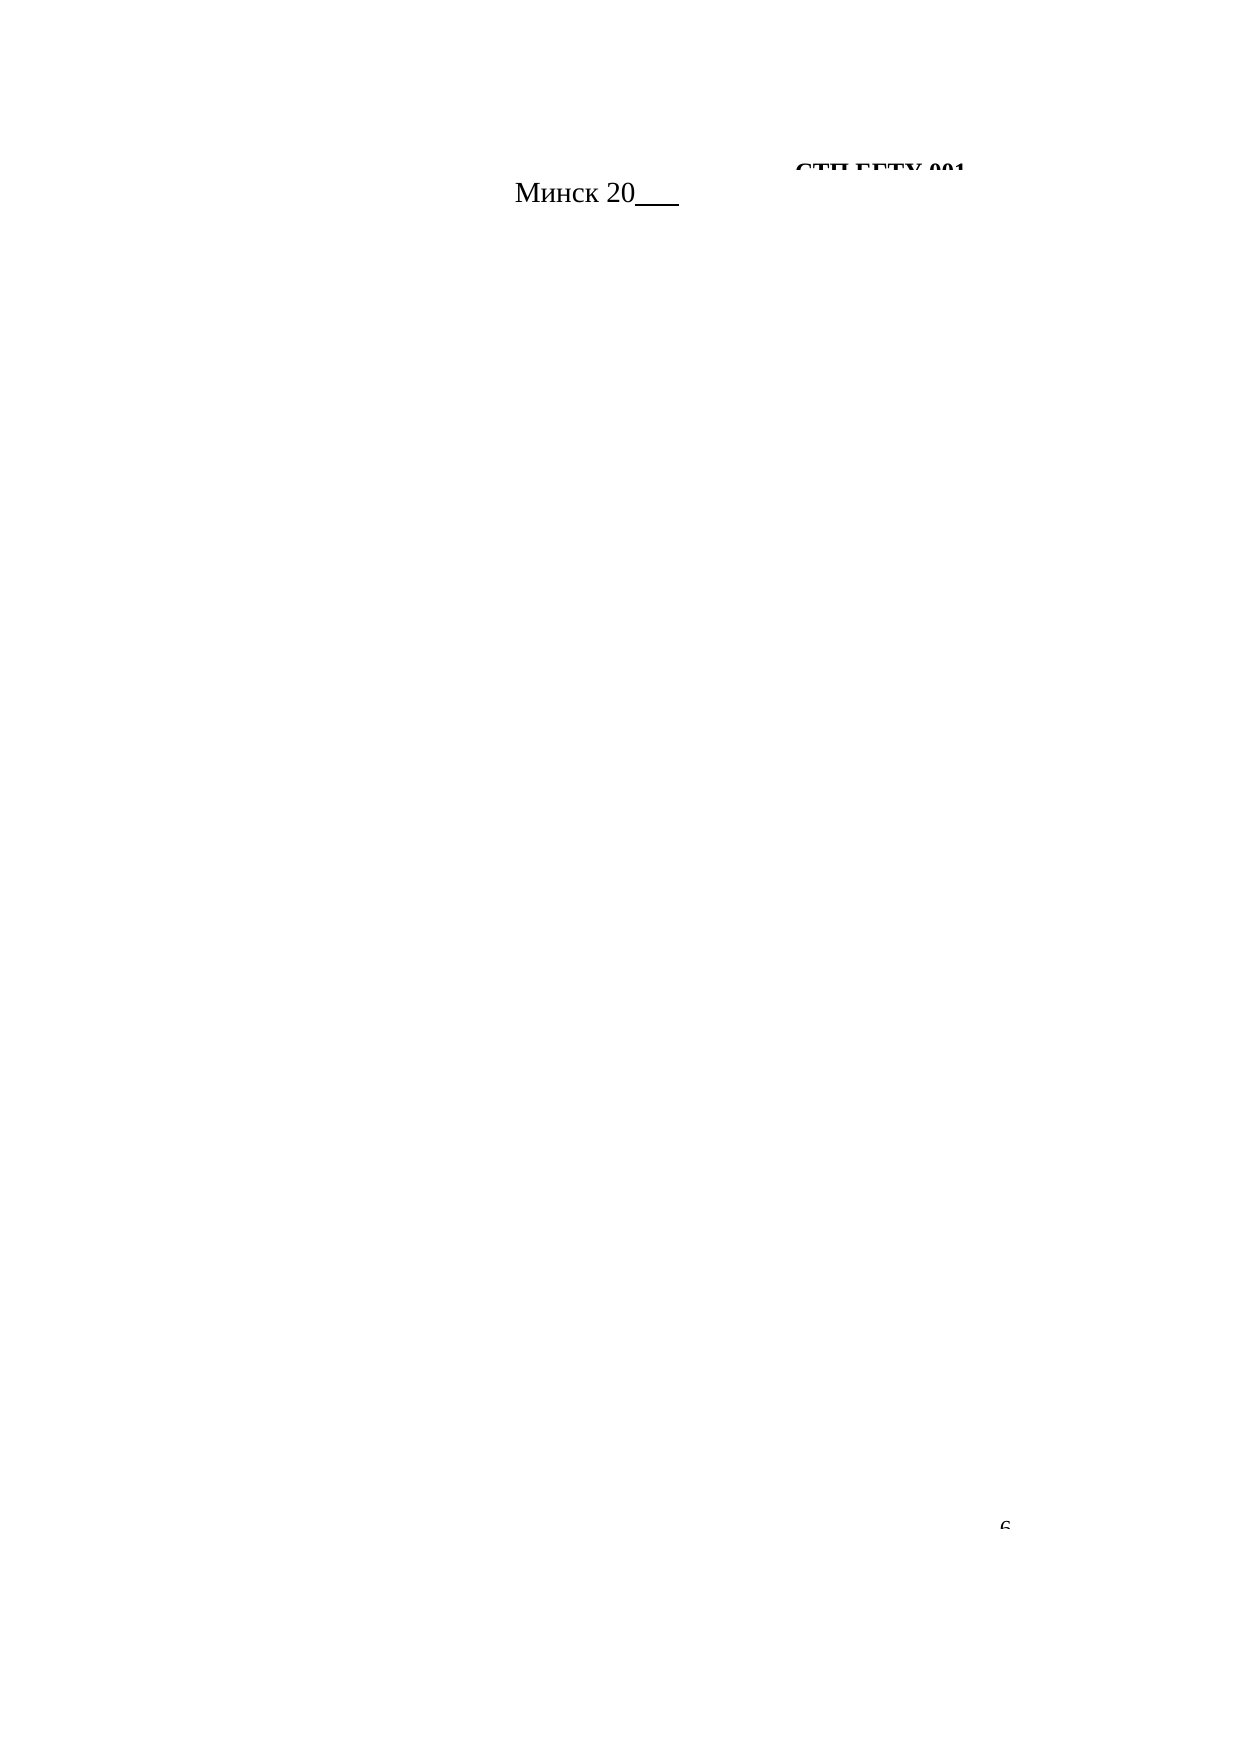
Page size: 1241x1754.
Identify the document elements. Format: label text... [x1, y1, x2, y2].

text Минск 20 [162, 175, 1031, 208]
